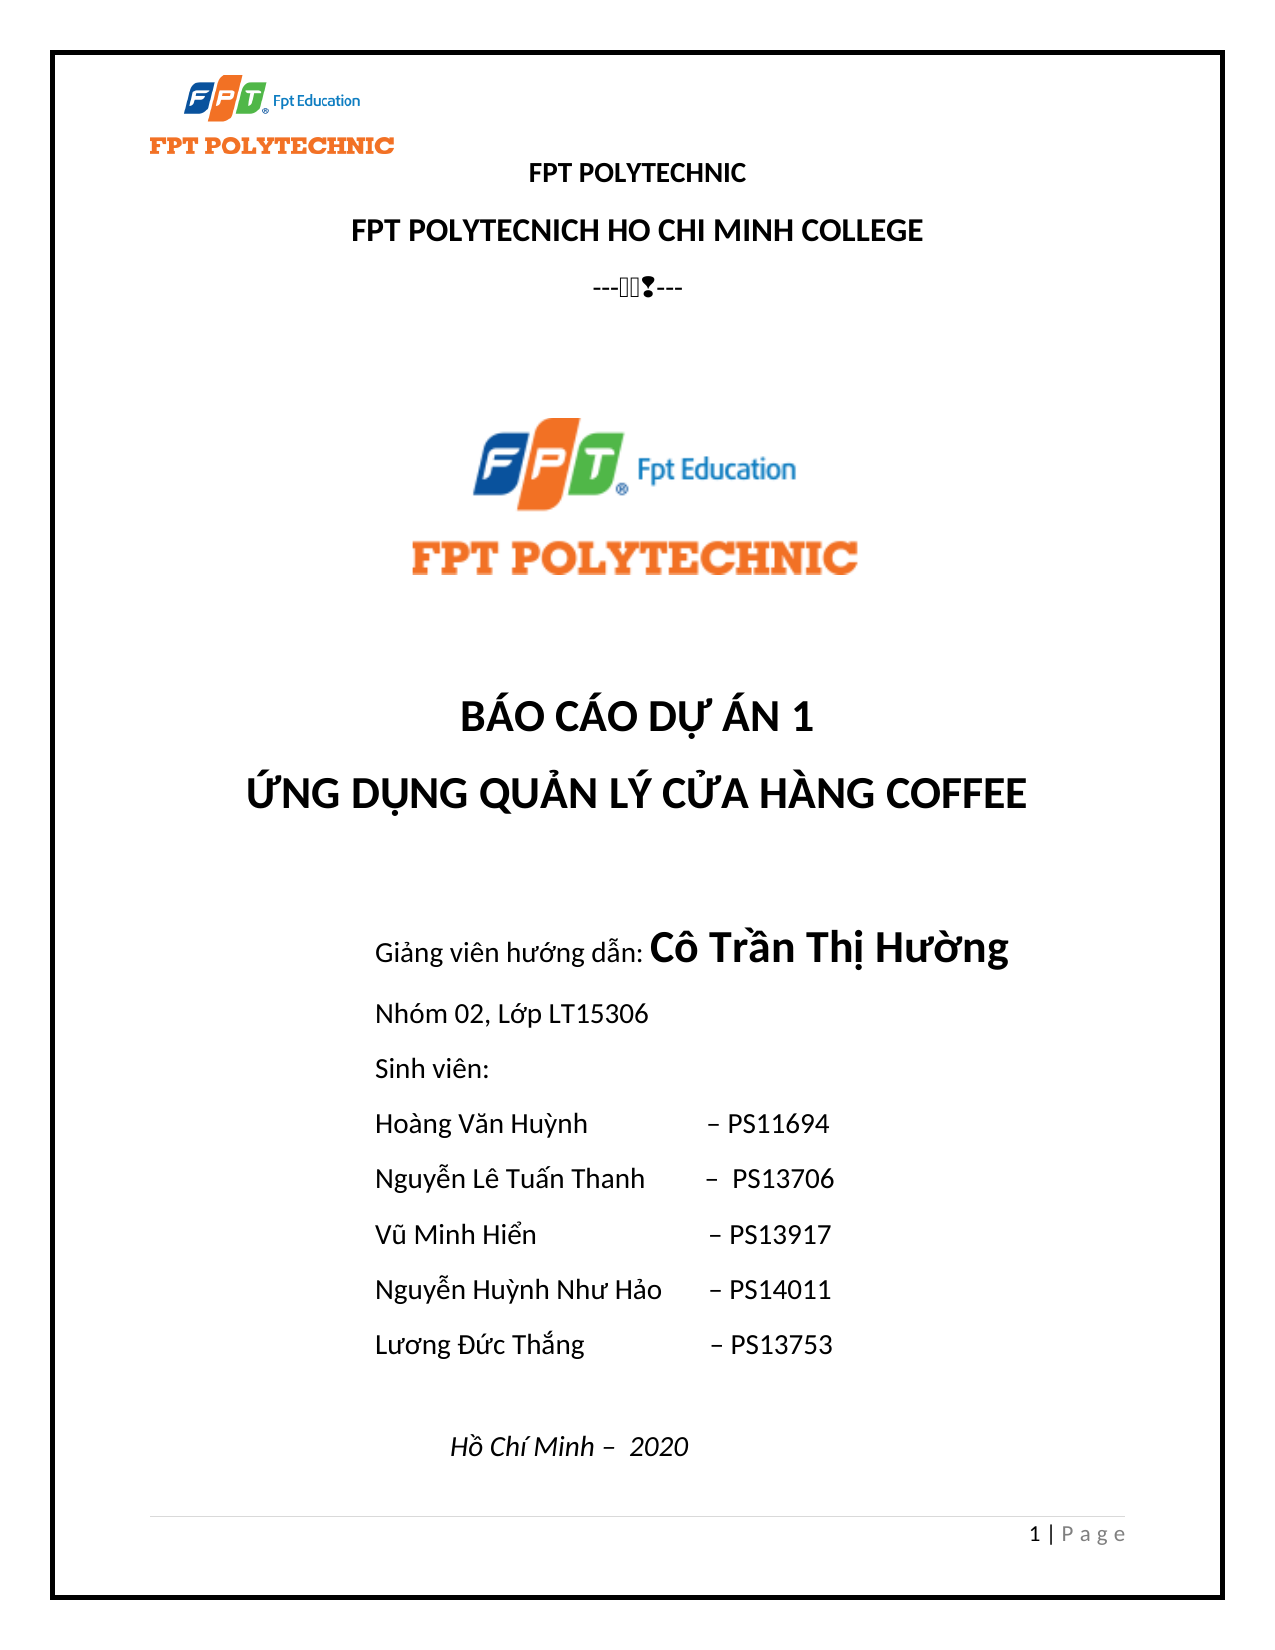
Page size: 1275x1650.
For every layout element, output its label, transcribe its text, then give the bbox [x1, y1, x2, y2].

picture [150, 75, 395, 154]
text ỨNG DỤNG QUẢN LÝ CỬA HÀNG COFFEE [150, 764, 1125, 820]
text Lương Đức Thắng – PS13753 [300, 1326, 1125, 1362]
text Giảng viên hướng dẫn: Cô Trần Thị Hường [300, 918, 1125, 974]
text Vũ Minh Hiển – PS13917 [300, 1216, 1125, 1251]
text Nhóm 02, Lớp LT15306 [300, 995, 1125, 1031]
text ------ [150, 269, 1125, 305]
text FPT POLYTECHNIC [150, 154, 1125, 189]
text Hoàng Văn Huỳnh – PS11694 [300, 1106, 1125, 1141]
text Nguyễn Huỳnh Như Hảo – PS14011 [300, 1271, 1125, 1306]
text Sinh viên: [300, 1050, 1125, 1086]
text Hồ Chí Minh – 2020 [375, 1428, 1125, 1463]
text BÁO CÁO DỰ ÁN 1 [150, 687, 1125, 743]
text Nguyễn Lê Tuấn Thanh – PS13706 [300, 1161, 1125, 1196]
text FPT POLYTECNICH HO CHI MINH COLLEGE [150, 209, 1125, 249]
picture [412, 418, 863, 575]
